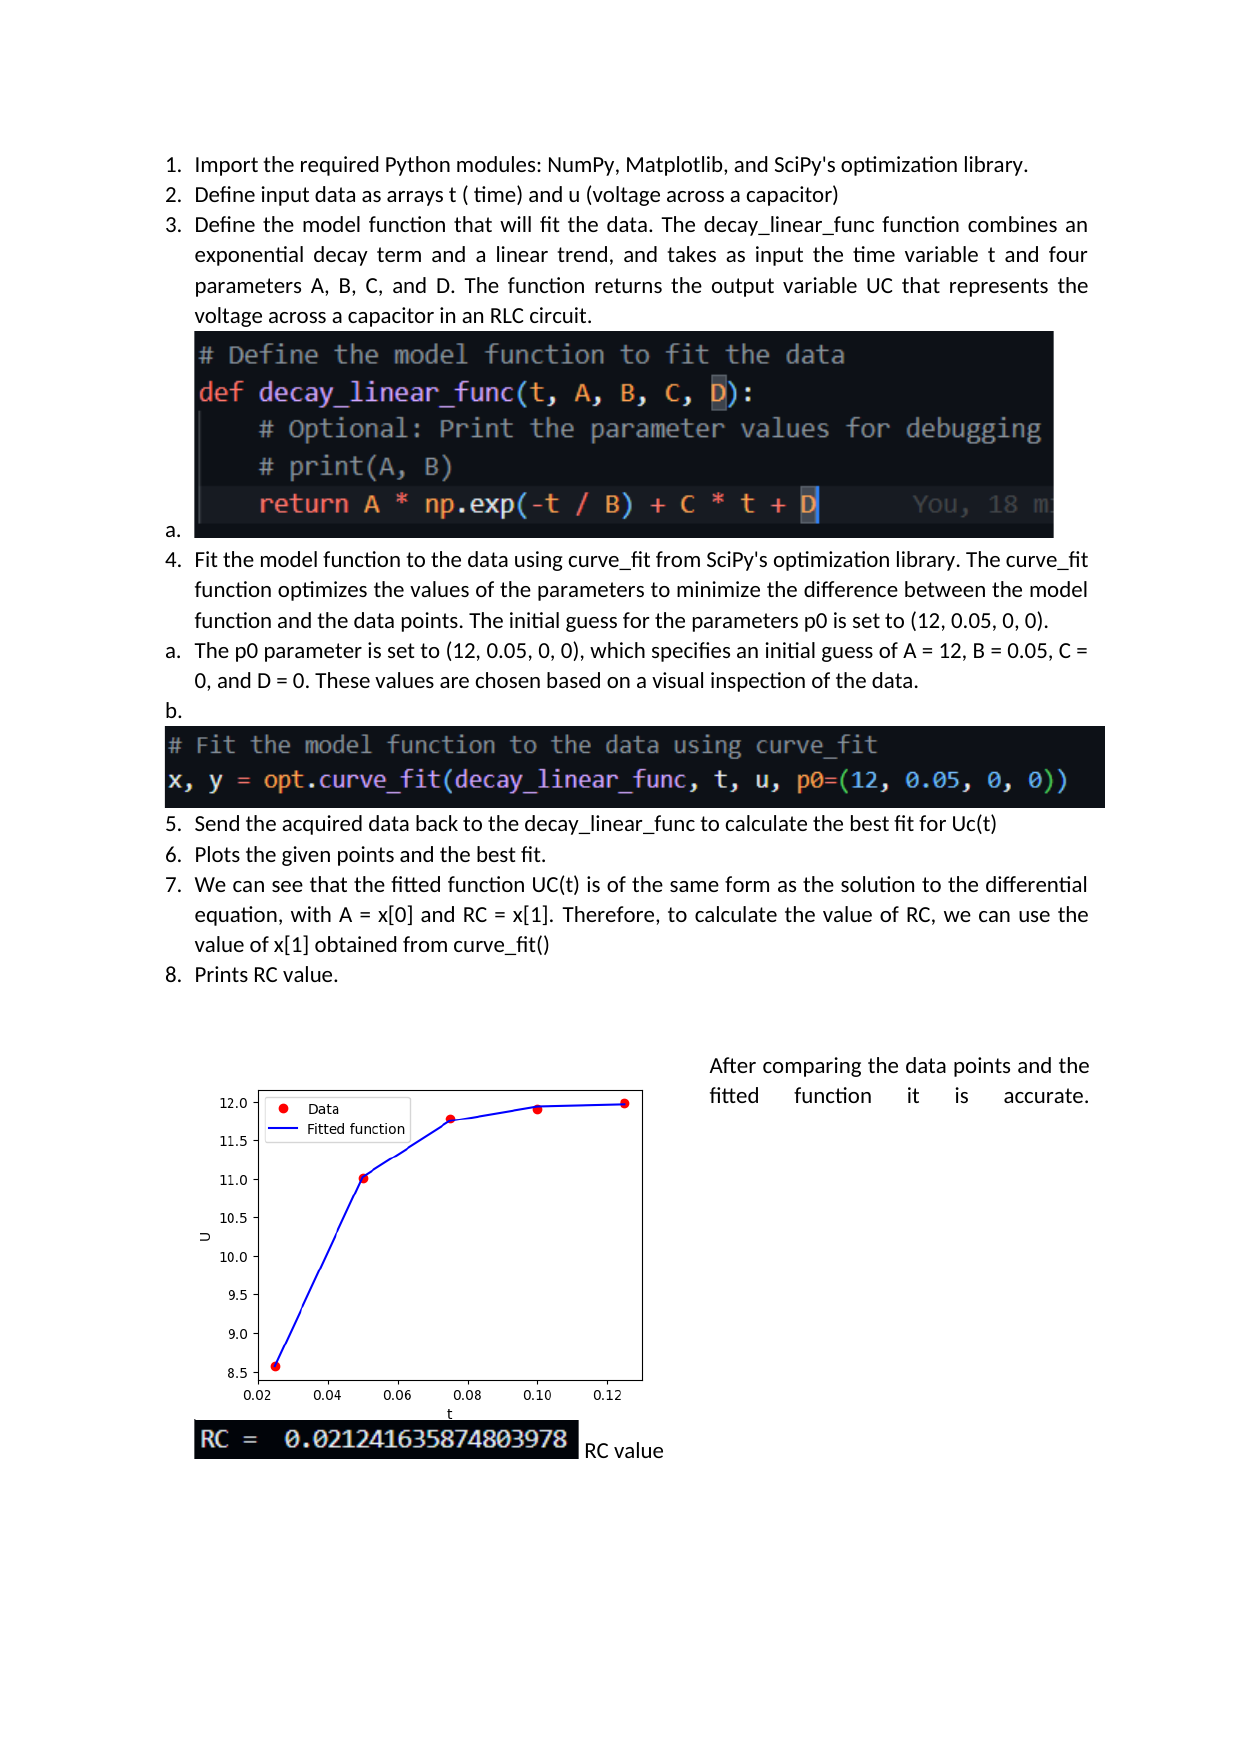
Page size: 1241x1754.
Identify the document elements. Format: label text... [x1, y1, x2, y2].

list Plots the given points and the best fit. [165, 840, 1090, 868]
picture [194, 331, 1054, 538]
list Define input data as arrays t ( time) and u (voltage across a capacitor) [165, 180, 1090, 208]
list Fit the model function to the data using curve_fit from SciPy's optimization library. The curve_fit function optimizes the values of the parameters to minimize the difference between the model function and the data points. The initial guess for the parameters p0 is set to (12, 0.05, 0, 0). [165, 545, 1090, 634]
list Prints RC value. [165, 961, 1090, 989]
list The p0 parameter is set to (12, 0.05, 0, 0), which specifies an initial guess of A = 12, B = 0.05, C = 0, and D = 0. These values are chosen based on a visual inspection of the data. [165, 636, 1090, 694]
list Import the required Python modules: NumPy, Matplotlib, and SciPy's optimization library. [165, 150, 1090, 178]
list Define the model function that will fit the data. The decay_linear_func function combines an exponential decay term and a linear trend, and takes as input the time variable t and four parameters A, B, C, and D. The function returns the output variable UC that represents the voltage across a capacitor in an RLC circuit. [165, 210, 1090, 329]
list We can see that the fitted function UC(t) is of the same form as the solution to the differential equation, with A = x[0] and RC = x[1]. Therefore, to calculate the value of RC, we can use the value of x[1] obtained from curve_fit() [165, 870, 1090, 958]
picture [164, 726, 1105, 808]
list Send the acquired data back to the decay_linear_func to calculate the best fit for Uc(t) [165, 809, 1090, 838]
picture [194, 1045, 691, 1459]
